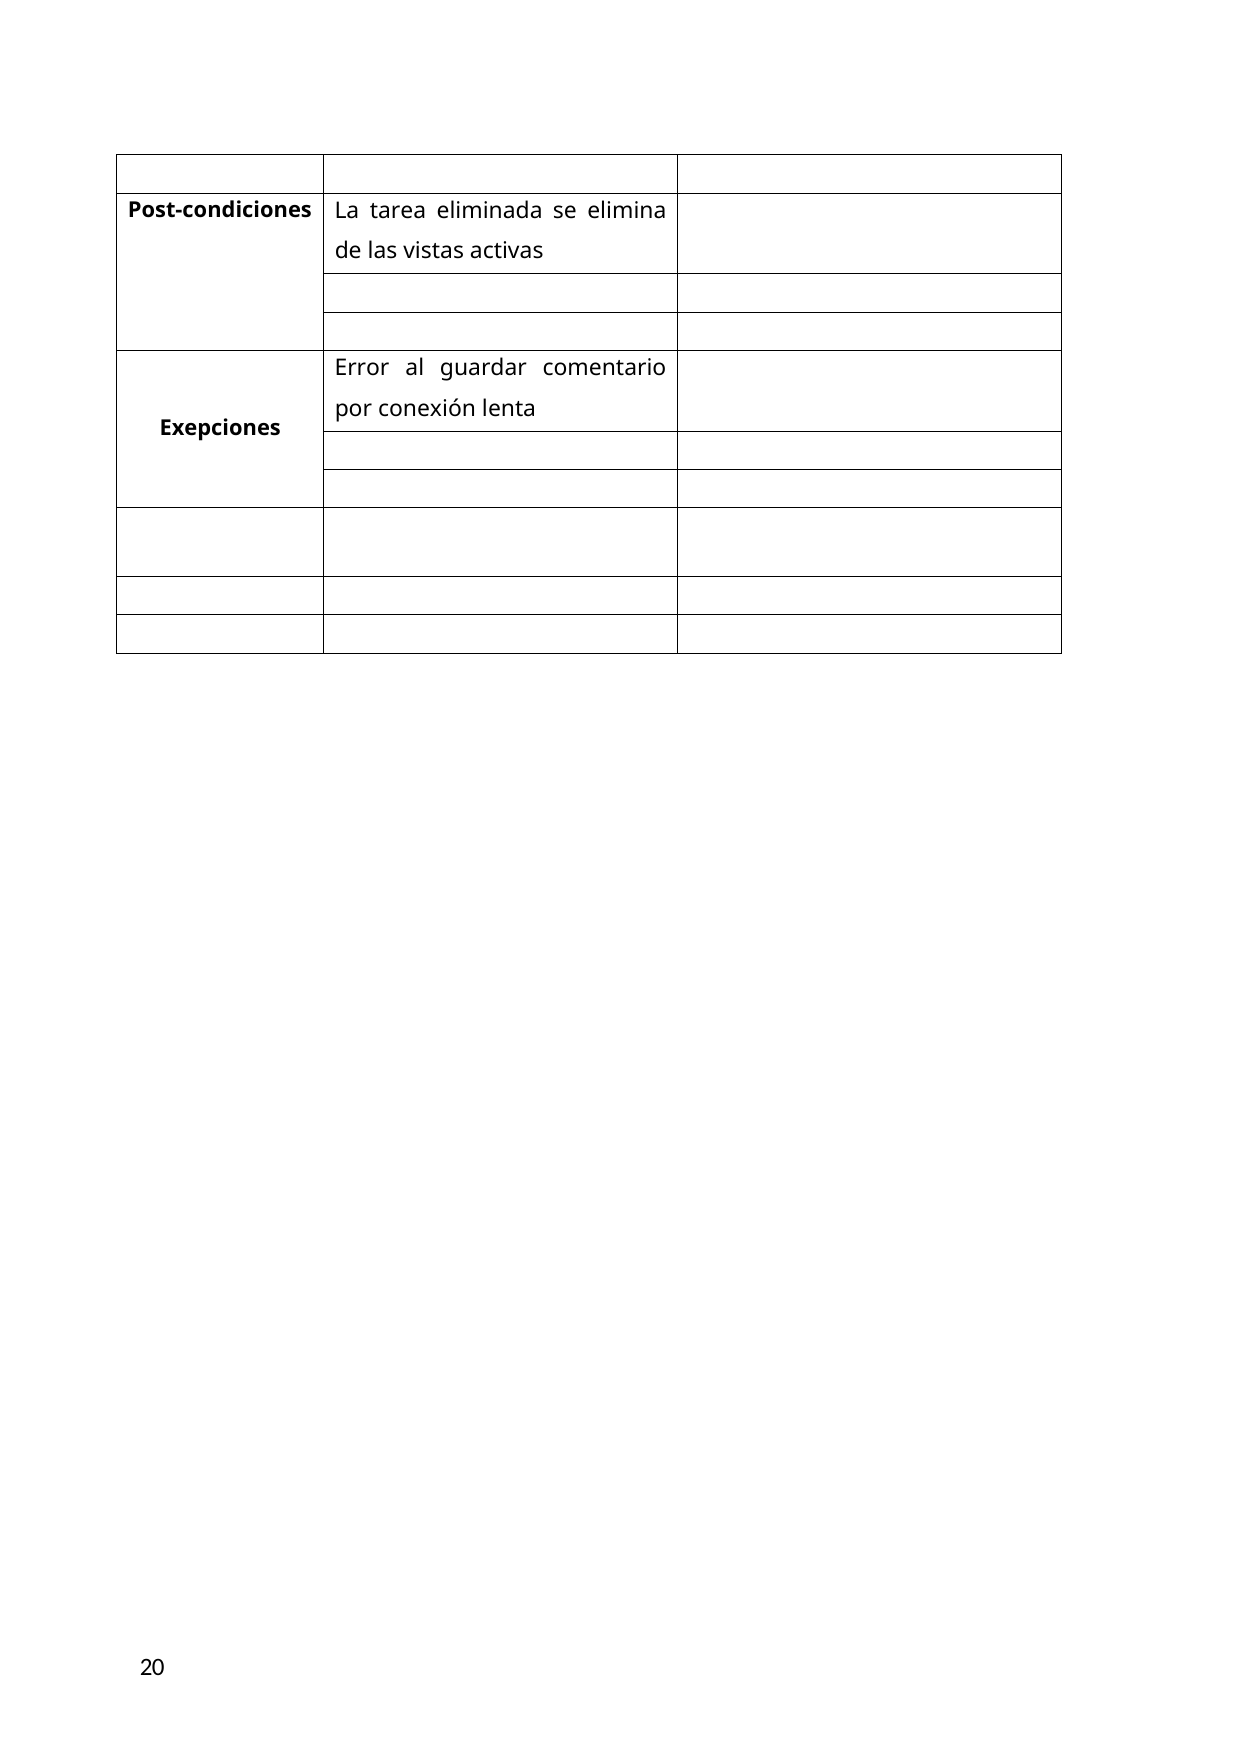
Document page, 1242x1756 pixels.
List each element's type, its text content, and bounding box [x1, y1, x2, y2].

table_cell Error al guardar comentario por conexión lenta [324, 351, 677, 431]
table_cell [678, 194, 1061, 273]
table_cell [117, 508, 323, 576]
table_cell [324, 432, 677, 469]
table_cell Exepciones [117, 351, 323, 507]
table_cell La tarea eliminada se elimina de las vistas activas [324, 194, 677, 273]
table_cell [324, 577, 677, 614]
table_cell [324, 313, 677, 350]
table_cell [678, 508, 1061, 576]
table_cell [117, 577, 323, 614]
table_cell [324, 155, 677, 192]
table_cell Post-condiciones [117, 194, 323, 350]
table_cell [324, 615, 677, 653]
table_cell [117, 615, 323, 653]
table_cell [678, 577, 1061, 614]
table_cell [678, 351, 1061, 431]
table_cell [324, 274, 677, 312]
table_cell [324, 508, 677, 576]
table_cell [678, 470, 1061, 507]
table_cell [678, 274, 1061, 312]
table_cell [678, 432, 1061, 469]
table_cell [678, 155, 1061, 192]
table_cell [678, 313, 1061, 350]
table_cell [678, 615, 1061, 653]
table_cell [324, 470, 677, 507]
